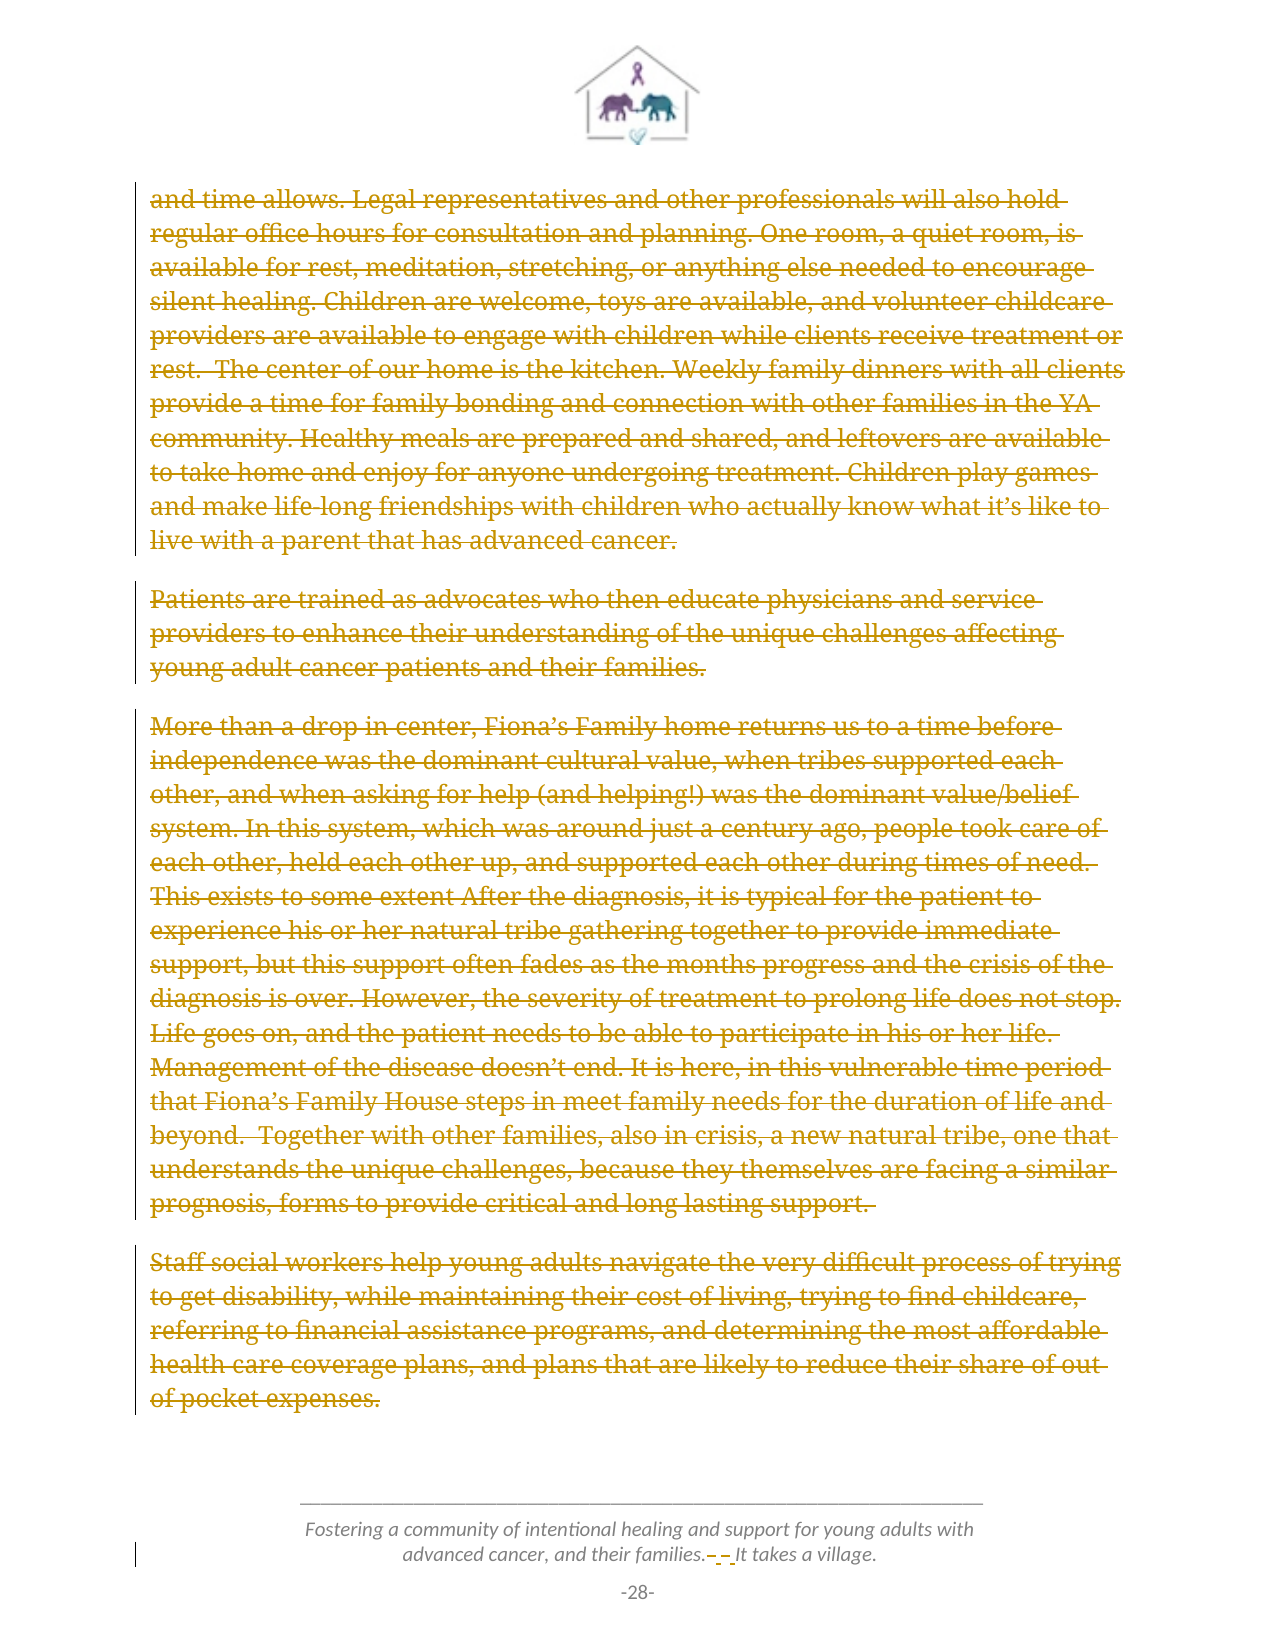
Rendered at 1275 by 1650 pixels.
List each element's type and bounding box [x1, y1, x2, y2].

picture [573, 45, 702, 145]
